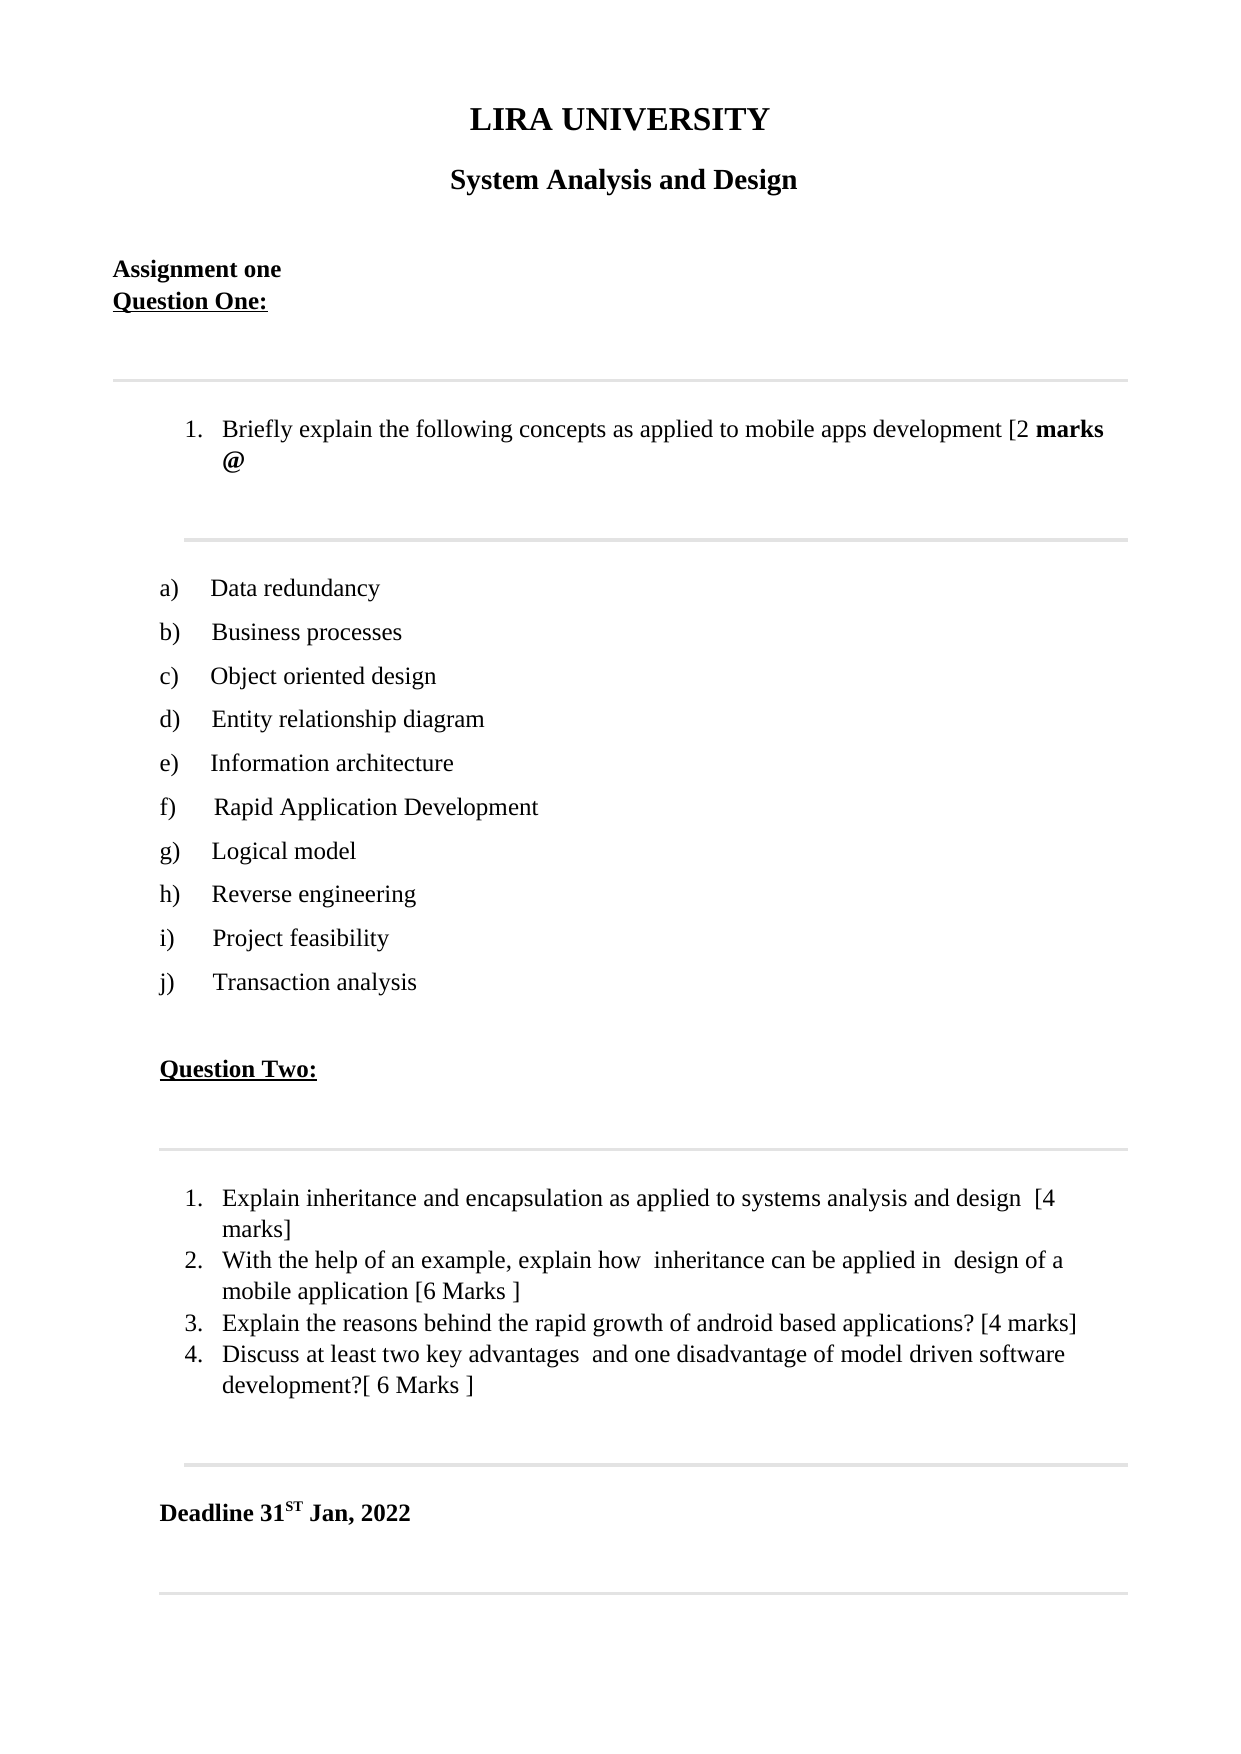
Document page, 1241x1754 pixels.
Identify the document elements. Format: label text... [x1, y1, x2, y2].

text e) Information architecture [159, 746, 1128, 777]
text LIRA UNIVERSITY [112, 99, 1128, 137]
text h) Reverse engineering [159, 877, 1128, 908]
list With the help of an example, explain how inheritance can be applied in design of a mobile application [6 Marks ] [184, 1243, 1128, 1305]
text System Analysis and Design [112, 162, 1128, 196]
list Explain the reasons behind the rapid growth of android based applications? [4 marks] [184, 1305, 1128, 1336]
text j) Transaction analysis [159, 964, 1128, 996]
text i) Project feasibility [159, 921, 1128, 952]
text c) Object oriented design [159, 658, 1128, 689]
text g) Logical model [159, 833, 1128, 864]
list Briefly explain the following concepts as applied to mobile apps development [2 marks @ [184, 411, 1128, 538]
text Question One: [112, 283, 1128, 382]
text a) Data redundancy [159, 571, 1128, 602]
text f) Rapid Application Development [159, 789, 1128, 821]
list Explain inheritance and encapsulation as applied to systems analysis and design [4 marks] [184, 1180, 1128, 1243]
text d) Entity relationship diagram [159, 702, 1128, 733]
text b) Business processes [159, 614, 1128, 646]
text Deadline 31ST Jan, 2022 [159, 1496, 1128, 1592]
list Discuss at least two key advantages and one disadvantage of model driven software development?[ 6 Marks ] [184, 1336, 1128, 1463]
text Assignment one [112, 221, 1128, 283]
text Question Two: [159, 1052, 1128, 1148]
